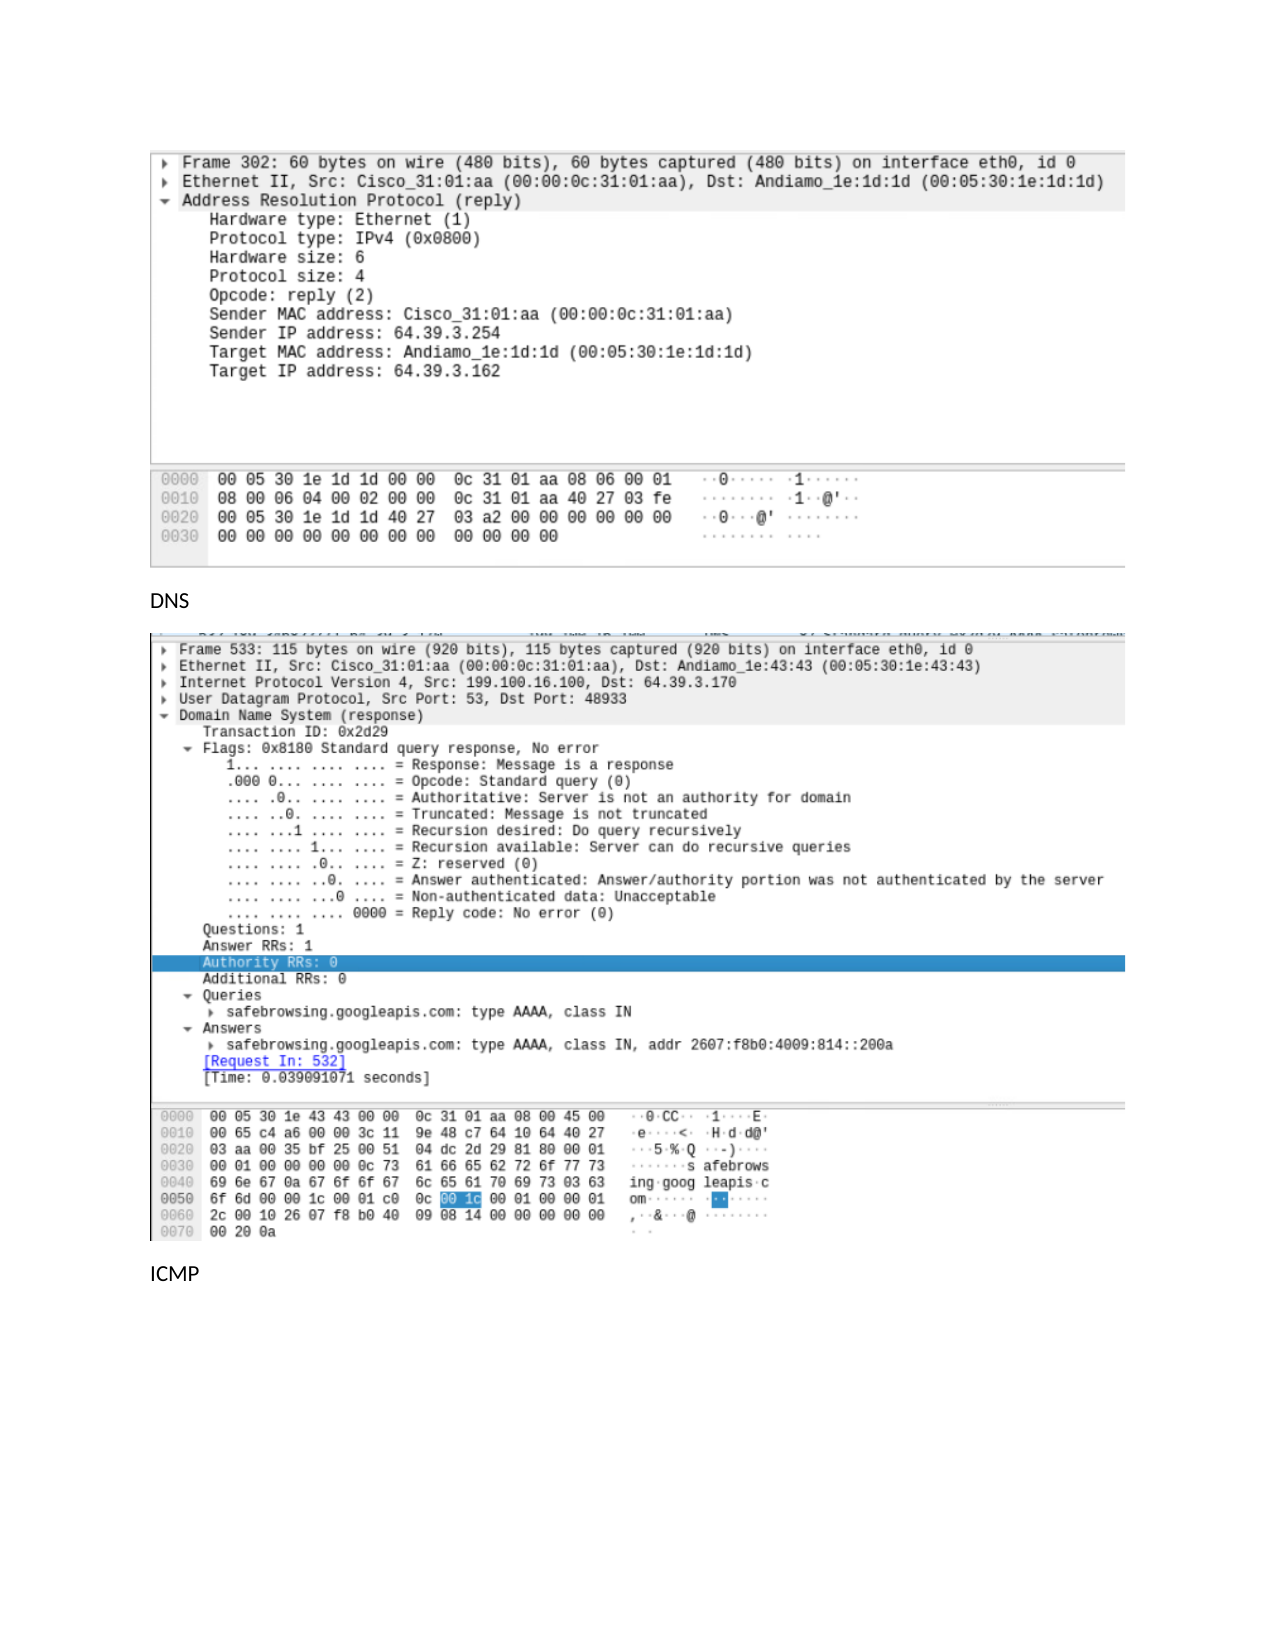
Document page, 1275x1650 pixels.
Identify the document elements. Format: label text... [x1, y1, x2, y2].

text ICMP [150, 1259, 1125, 1287]
picture [150, 633, 1125, 1241]
picture [150, 150, 1125, 568]
text DNS [150, 587, 1125, 615]
